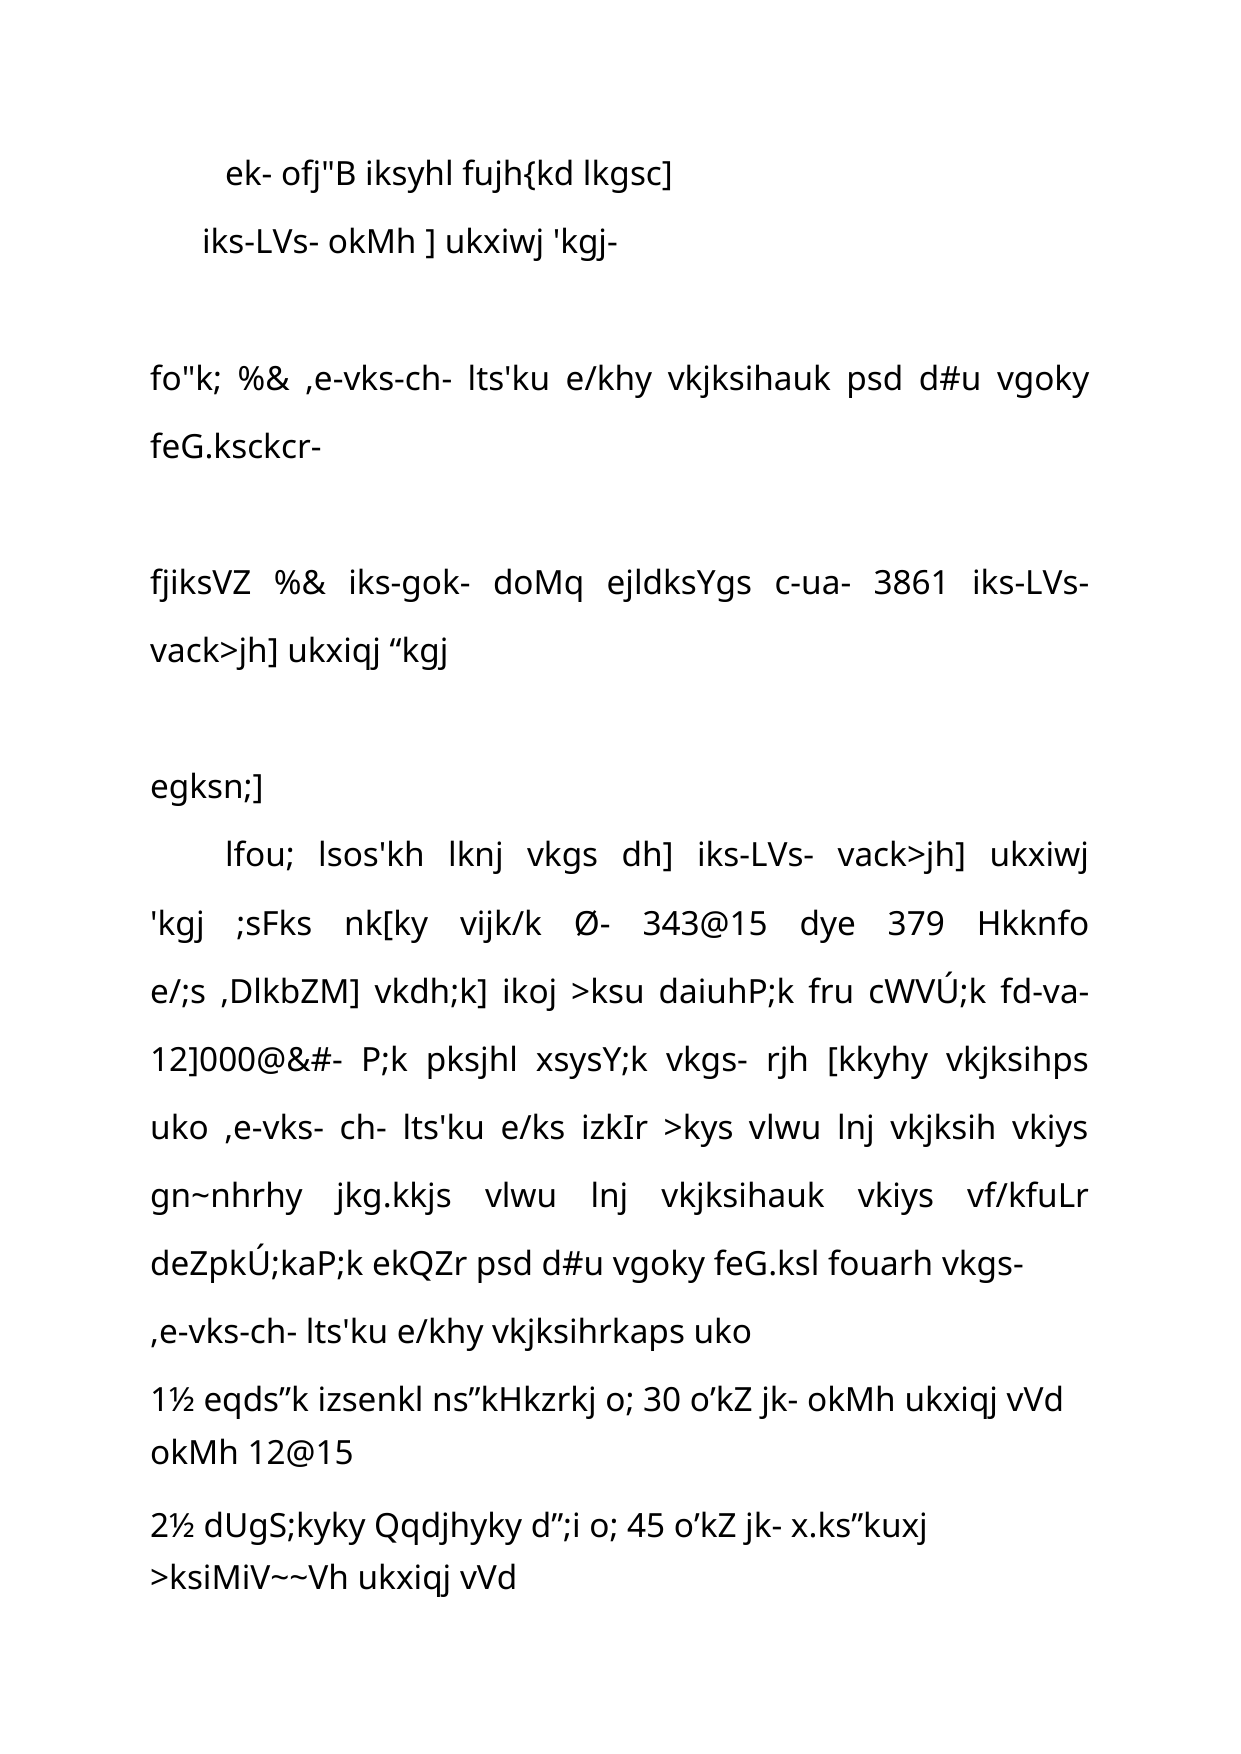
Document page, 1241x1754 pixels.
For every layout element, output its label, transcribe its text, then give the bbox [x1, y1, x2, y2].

text egksn;] [150, 763, 1090, 808]
text ,e-vks-ch- lts'ku e/khy vkjksihrkaps uko [150, 1308, 1090, 1353]
text lfou; lsos'kh lknj vkgs dh] iks-LVs- vack>jh] ukxiwj 'kgj ;sFks nk[ky vijk/k Ø- 343@15 dye 379 Hkknfo e/;s ,DlkbZM] vkdh;k] ikoj >ksu daiuhP;k fru cWVÚ;k fd-va- 12]000@&#- P;k pksjhl xsysY;k vkgs- rjh [kkyhy vkjksihps uko ,e-vks- ch- lts'ku e/ks izkIr >kys vlwu lnj vkjksih vkiys gn~nhrhy jkg.kkjs vlwu lnj vkjksihauk vkiys vf/kfuLr deZpkÚ;kaP;k ekQZr psd d#u vgoky feG.ksl fouarh vkgs- [150, 831, 1090, 1285]
text 1½ eqds”k izsenkl ns”kHkzrkj o; 30 o’kZ jk- okMh ukxiqj vVd okMh 12@15 [150, 1376, 1090, 1474]
text ek- ofj"B iksyhl fujh{kd lkgsc] [150, 150, 1090, 195]
text fo"k; %& ,e-vks-ch- lts'ku e/khy vkjksihauk psd d#u vgoky feG.ksckcr- [150, 354, 1090, 468]
text fjiksVZ %& iks-gok- doMq ejldksYgs c-ua- 3861 iks-LVs- vack>jh] ukxiqj “kgj [150, 559, 1090, 672]
text iks-LVs- okMh ] ukxiwj 'kgj- [150, 218, 1090, 263]
text 2½ dUgS;kyky Qqdjhyky d”;i o; 45 o’kZ jk- x.ks”kuxj >ksiMiV~~Vh ukxiqj vVd [150, 1501, 1090, 1599]
